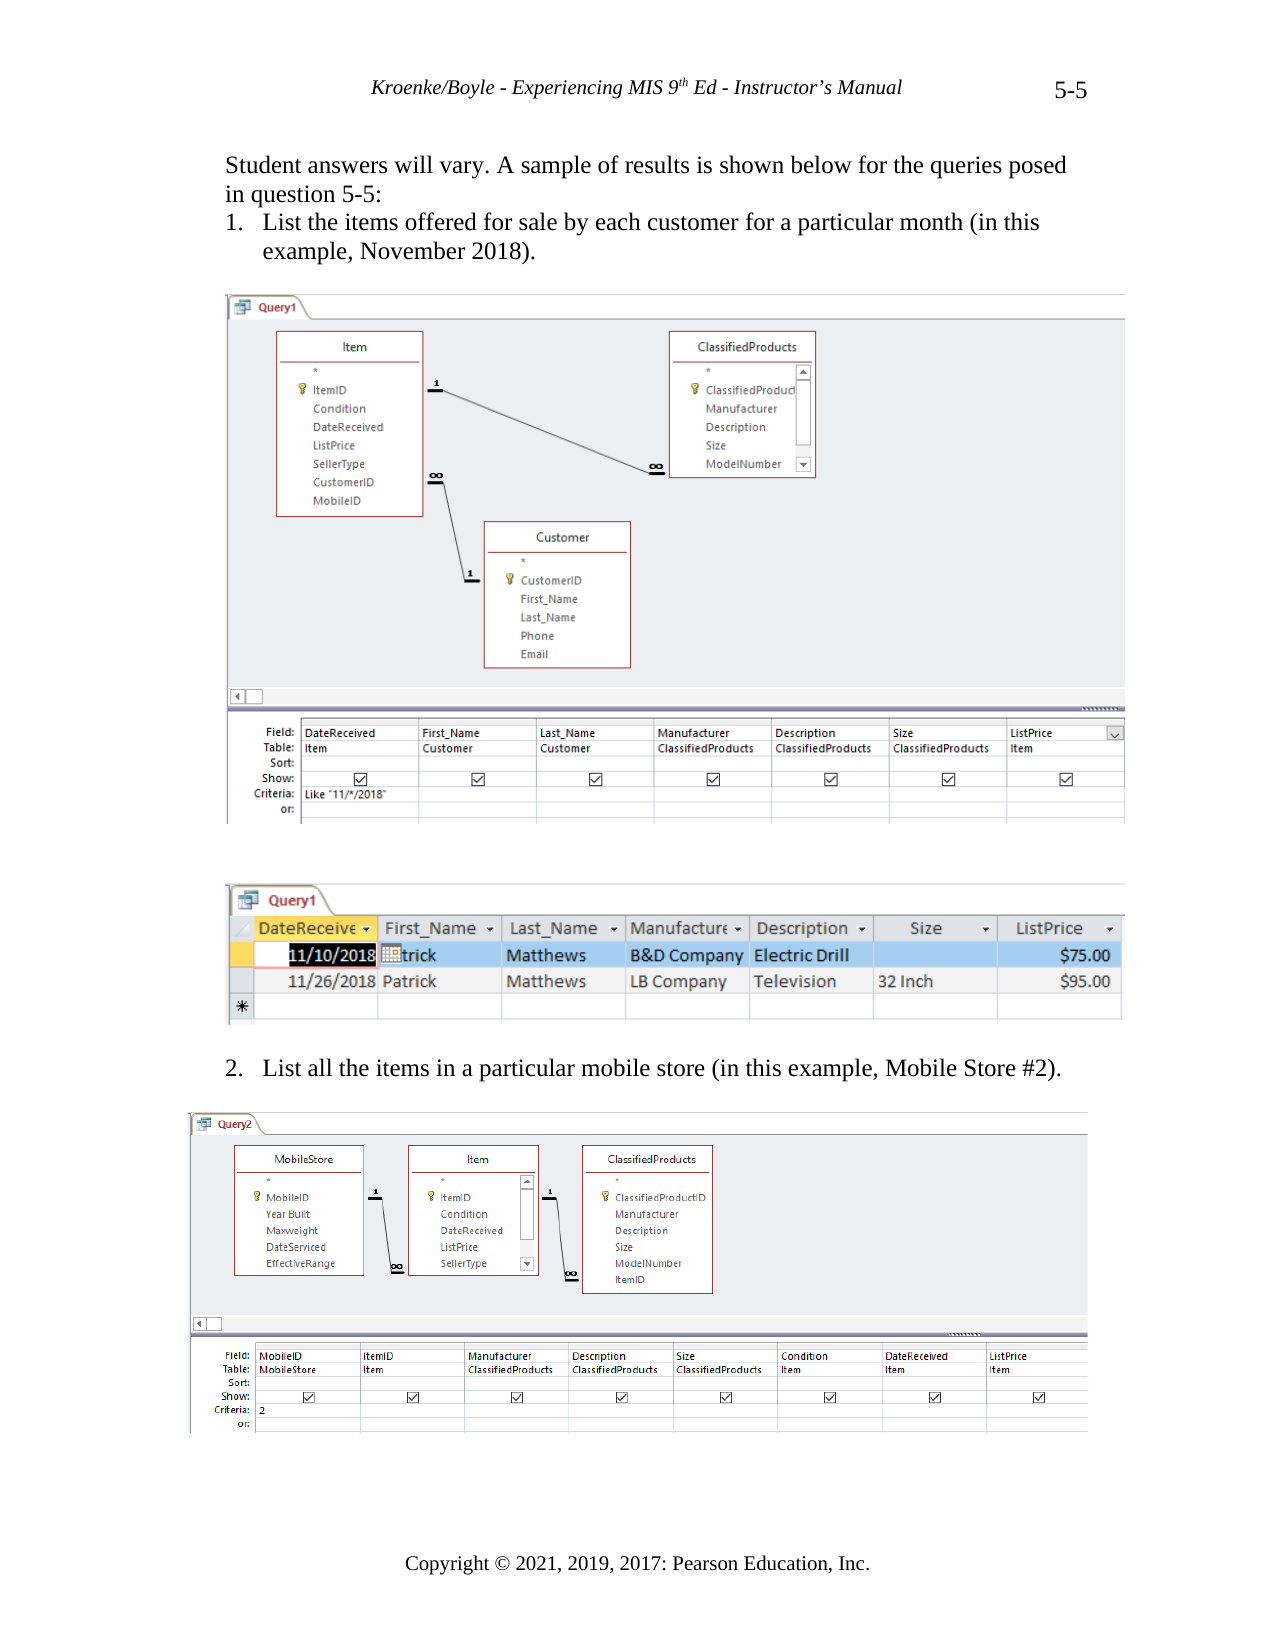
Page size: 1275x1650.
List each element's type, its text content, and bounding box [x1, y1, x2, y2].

picture [187, 1110, 1088, 1433]
picture [225, 293, 1125, 824]
list List all the items in a particular mobile store (in this example, Mobile Store #2). [225, 1053, 1087, 1082]
text Student answers will vary. A sample of results is shown below for the queries posed in question 5-5: [225, 150, 1087, 207]
list List the items offered for sale by each customer for a particular month (in this example, November 2018). [225, 207, 1087, 265]
picture [225, 881, 1125, 1025]
